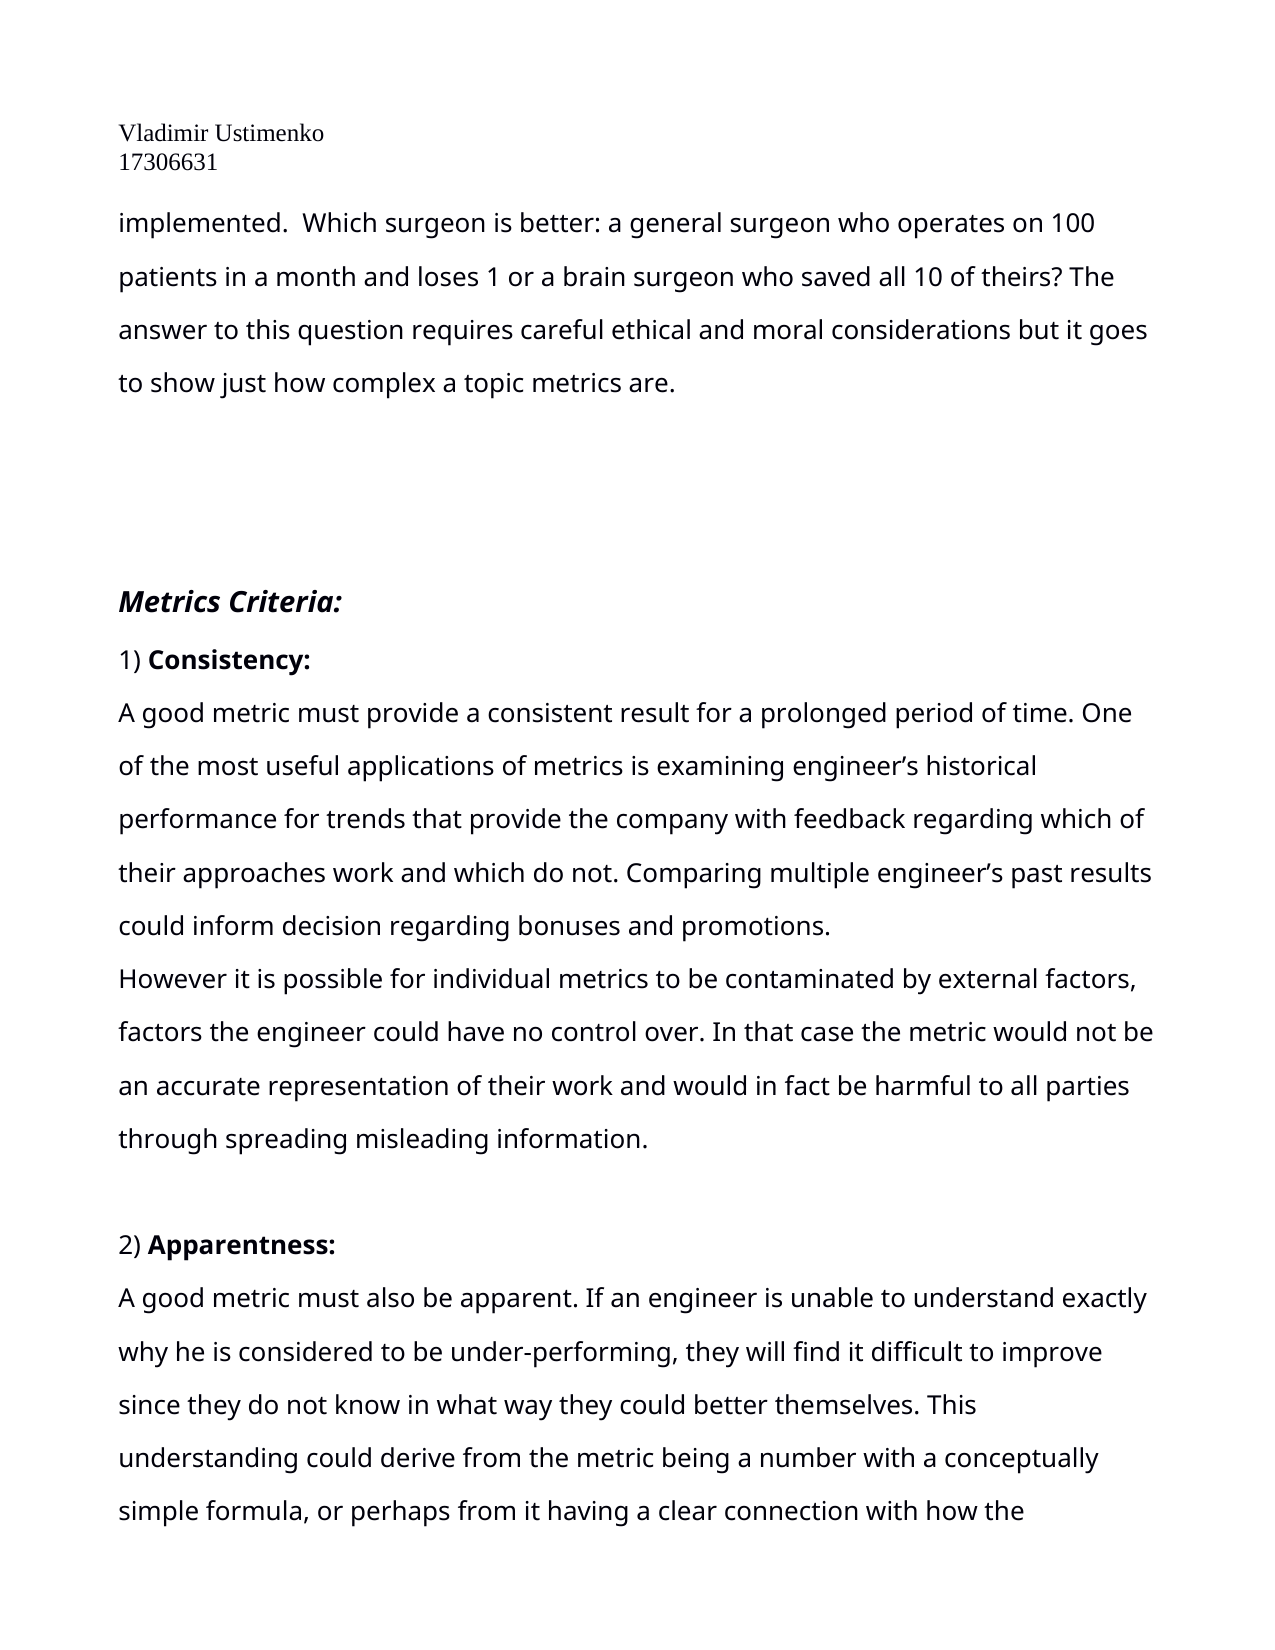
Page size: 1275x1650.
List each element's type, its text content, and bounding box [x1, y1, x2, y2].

text However it is possible for individual metrics to be contaminated by external factors, factors the engineer could have no control over. In that case the metric would not be an accurate representation of their work and would in fact be harmful to all parties through spreading misleading information. [118, 961, 1157, 1156]
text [118, 205, 1157, 400]
text 2) Apparentness: [118, 1227, 1157, 1262]
text A good metric must provide a consistent result for a prolonged period of time. One of the most useful applications of metrics is examining engineer’s historical performance for trends that provide the company with feedback regarding which of their approaches work and which do not. Comparing multiple engineer’s past results could inform decision regarding bonuses and promotions. [118, 694, 1157, 943]
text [118, 1280, 1157, 1528]
text 1) Consistency: [118, 641, 1157, 677]
text Metrics Criteria: [118, 582, 1157, 621]
